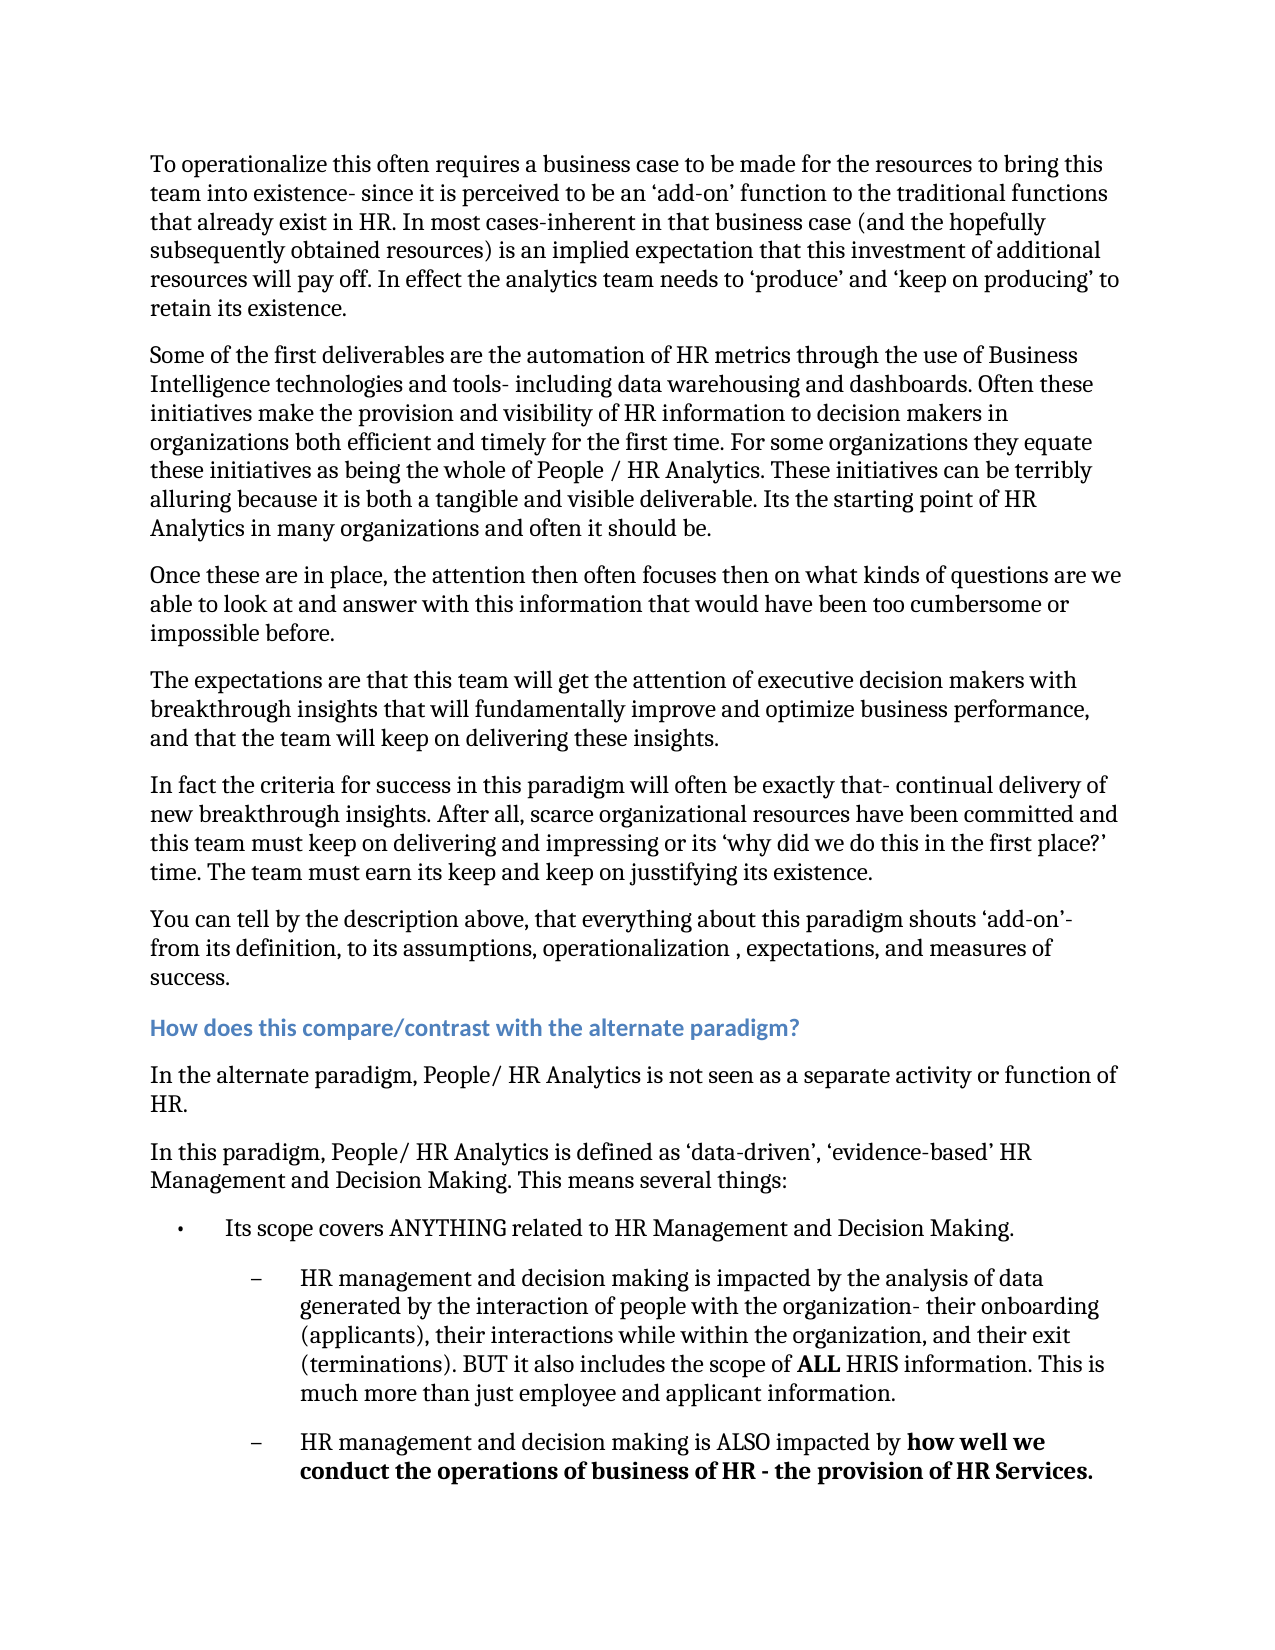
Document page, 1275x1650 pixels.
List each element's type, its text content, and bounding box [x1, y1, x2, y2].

text To operationalize this often requires a business case to be made for the resources to bring this team into existence- since it is perceived to be an ‘add-on’ function to the traditional functions that already exist in HR. In most cases-inherent in that business case (and the hopefully subsequently obtained resources) is an implied expectation that this investment of additional resources will pay off. In effect the analytics team needs to ‘produce’ and ‘keep on producing’ to retain its existence. [150, 150, 1125, 322]
subtitle How does this compare/contrast with the alternate paradigm? [150, 1012, 1125, 1043]
text Some of the first deliverables are the automation of HR metrics through the use of Business Intelligence technologies and tools- including data warehousing and dashboards. Often these initiatives make the provision and visibility of HR information to decision makers in organizations both efficient and timely for the first time. For some organizations they equate these initiatives as being the whole of People / HR Analytics. These initiatives can be terribly alluring because it is both a tangible and visible deliverable. Its the starting point of HR Analytics in many organizations and often it should be. [150, 341, 1125, 542]
text In the alternate paradigm, People/ HR Analytics is not seen as a separate activity or function of HR. [150, 1061, 1125, 1119]
text In fact the criteria for success in this paradigm will often be exactly that- continual delivery of new breakthrough insights. After all, scarce organizational resources have been committed and this team must keep on delivering and impressing or its ‘why did we do this in the first place?’ time. The team must earn its keep and keep on jusstifying its existence. [150, 771, 1125, 886]
list Its scope covers ANYTHING related to HR Management and Decision Making. [175, 1214, 1125, 1243]
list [250, 1428, 1125, 1486]
text You can tell by the description above, that everything about this paradigm shouts ‘add-on’- from its definition, to its assumptions, operationalization , expectations, and measures of success. [150, 905, 1125, 991]
text The expectations are that this team will get the attention of executive decision makers with breakthrough insights that will fundamentally improve and optimize business performance, and that the team will keep on delivering these insights. [150, 666, 1125, 752]
text In this paradigm, People/ HR Analytics is defined as ‘data-driven’, ‘evidence-based’ HR Management and Decision Making. This means several things: [150, 1138, 1125, 1195]
list HR management and decision making is impacted by the analysis of data generated by the interaction of people with the organization- their onboarding (applicants), their interactions while within the organization, and their exit (terminations). BUT it also includes the scope of ALL HRIS information. This is much more than just employee and applicant information. [250, 1263, 1125, 1407]
text Once these are in place, the attention then often focuses then on what kinds of questions are we able to look at and answer with this information that would have been too cumbersome or impossible before. [150, 561, 1125, 647]
